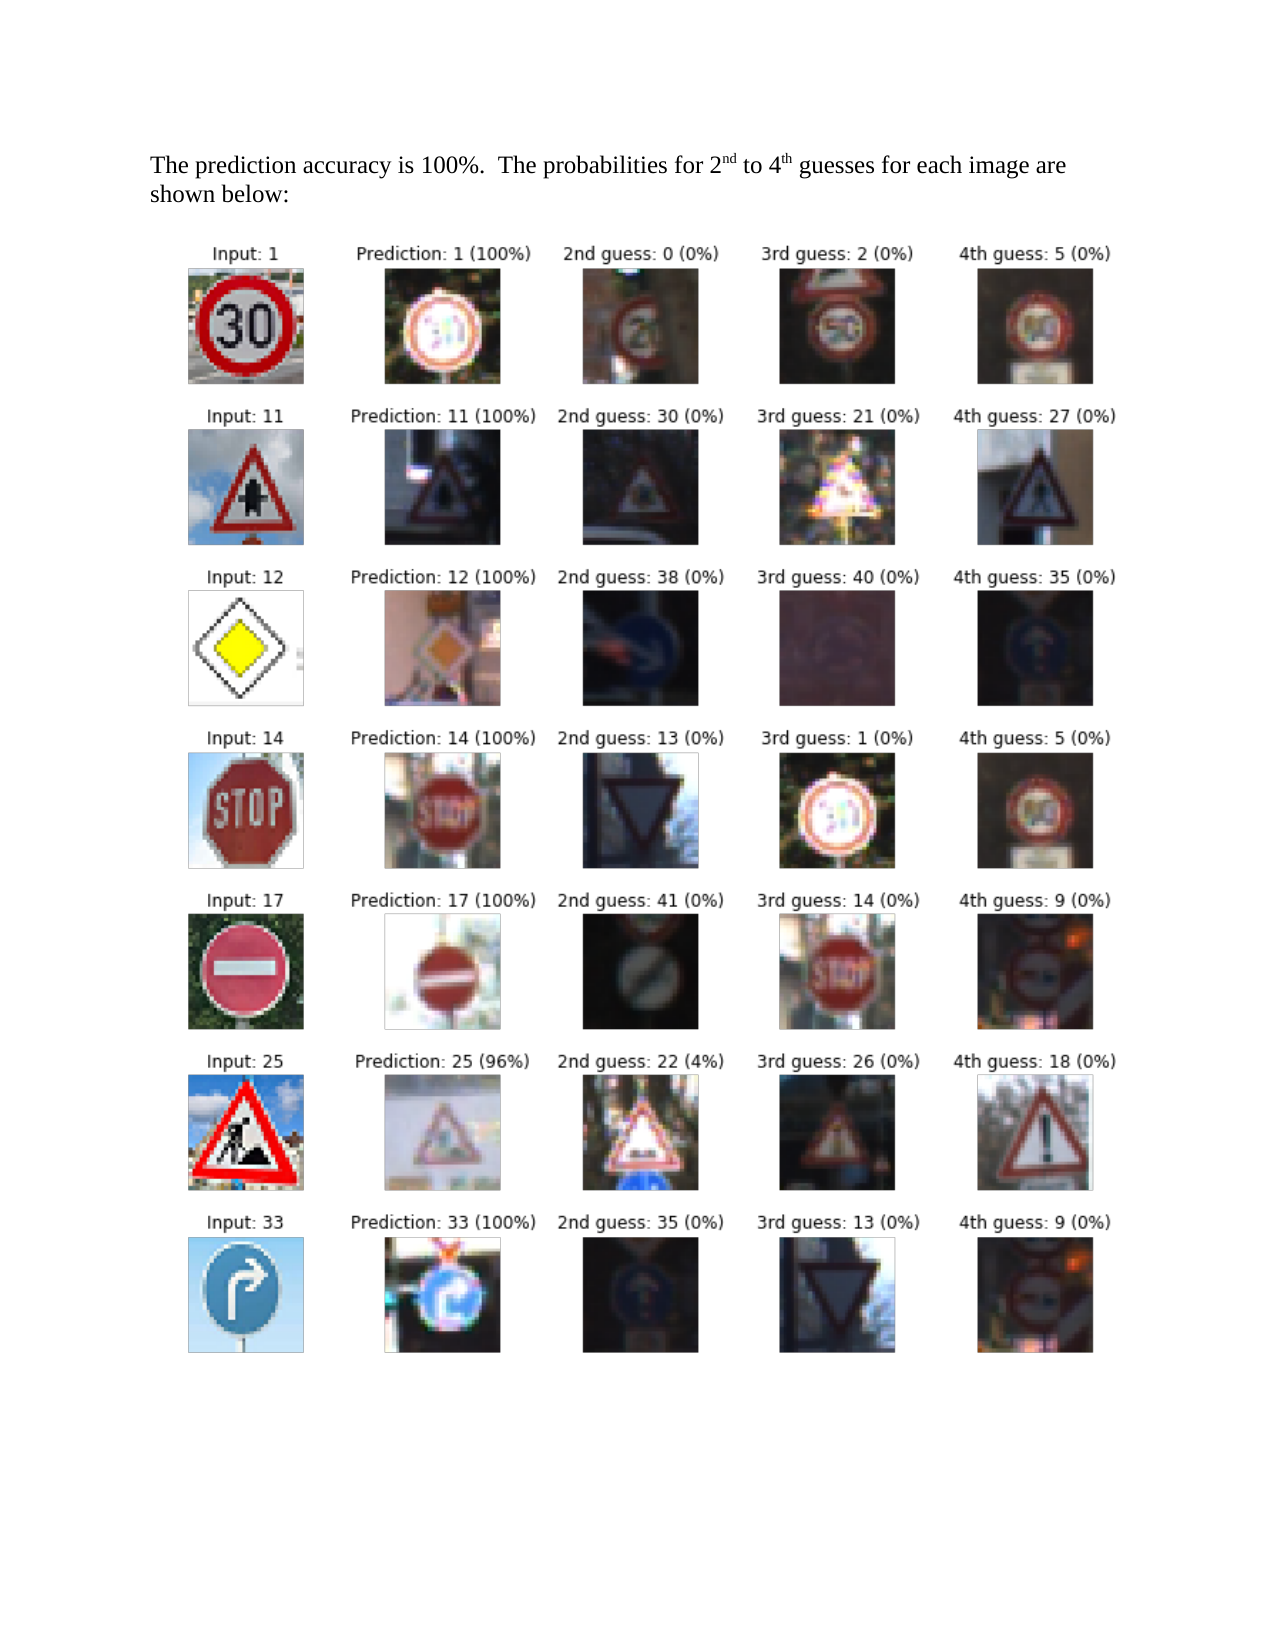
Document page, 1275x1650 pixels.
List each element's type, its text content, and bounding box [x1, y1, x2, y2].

picture [150, 236, 1125, 1387]
text The prediction accuracy is 100%. The probabilities for 2nd to 4th guesses for each image are shown below: [150, 150, 1125, 207]
